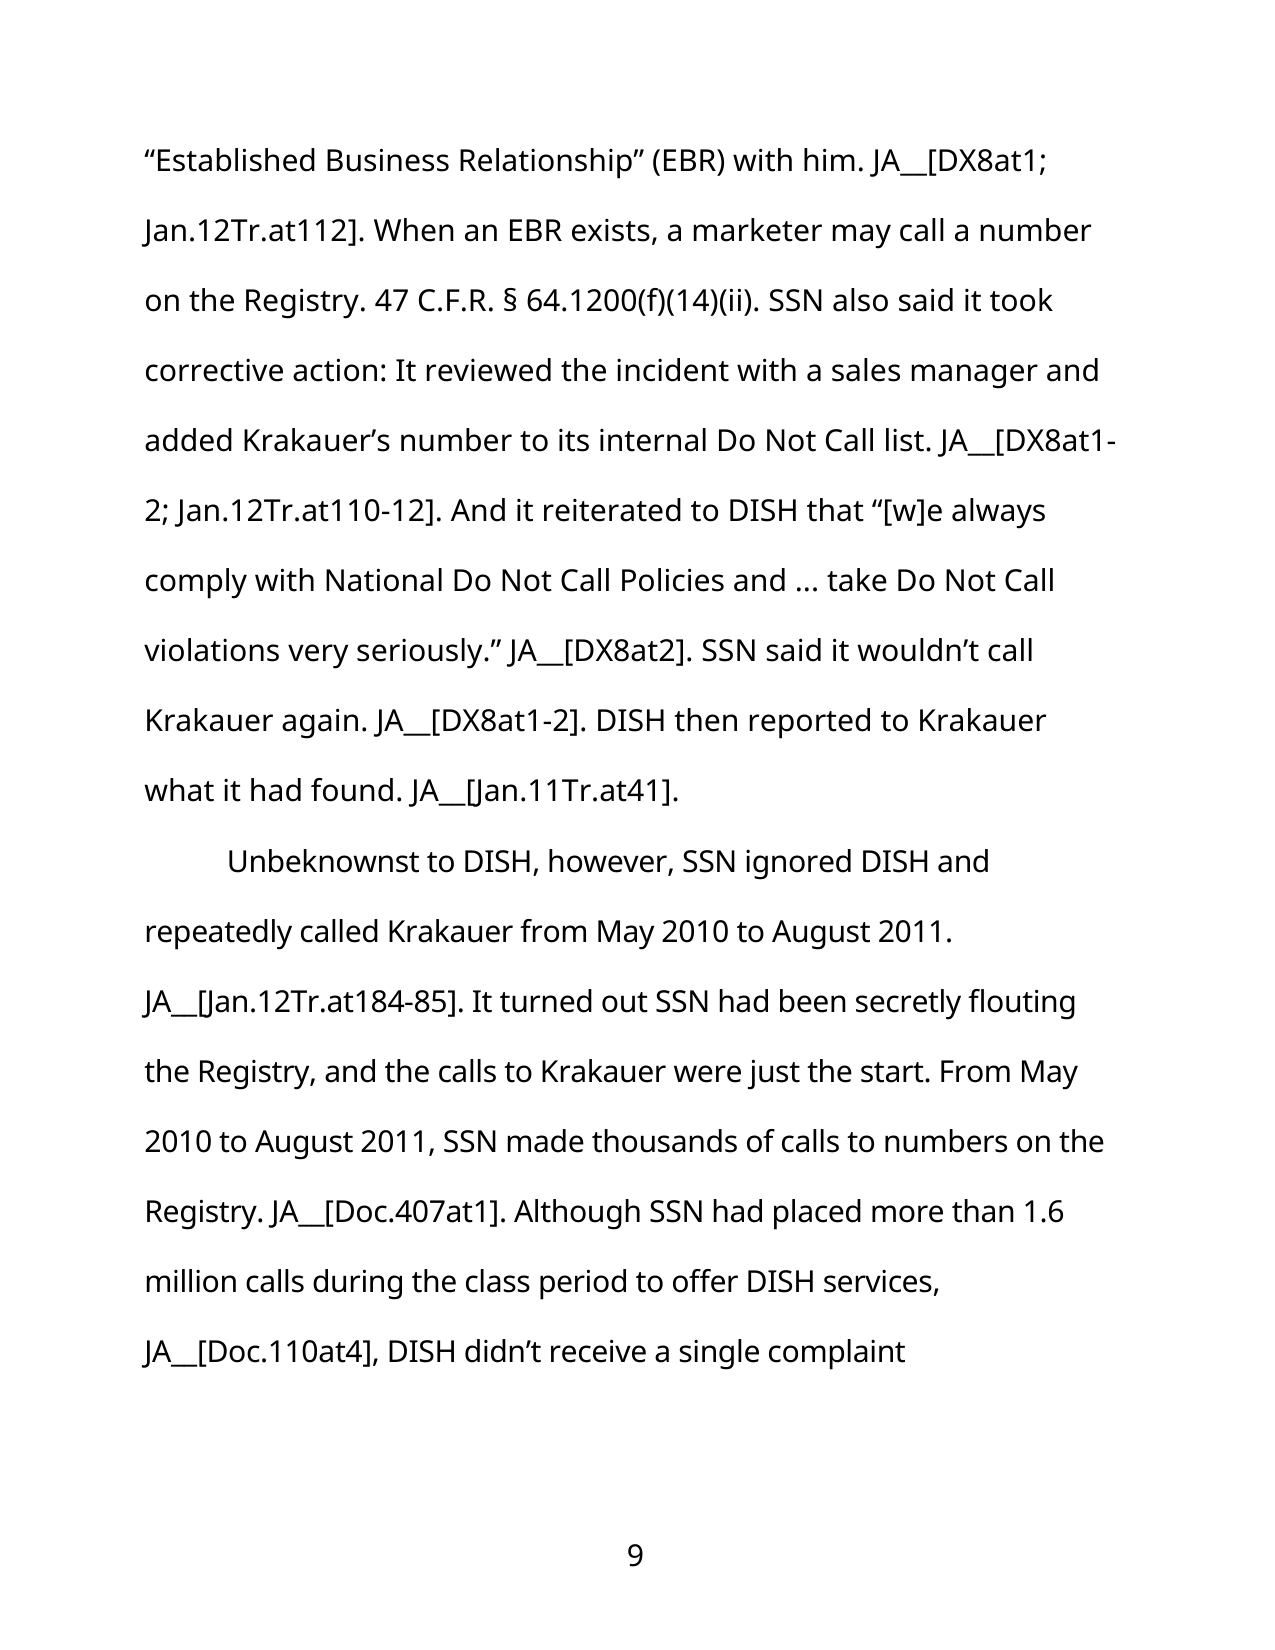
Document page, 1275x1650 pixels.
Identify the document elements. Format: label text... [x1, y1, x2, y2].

text Unbeknownst to DISH, however, SSN ignored DISH and repeatedly called Krakauer from May 2010 to August 2011. JA__[Jan.12Tr.at184-85]. It turned out SSN had been secretly flouting the Registry, and the calls to Krakauer were just the start. From May 2010 to August 2011, SSN made thousands of calls to numbers on the Registry. JA__[Doc.407at1]. Although SSN had placed more than 1.6 million calls during the class period to offer DISH services, JA__[Doc.110at4], DISH didn’t receive a single complaint [144, 817, 1112, 1377]
text 9 [129, 1538, 1142, 1573]
text “Established Business Relationship” (EBR) with him. JA__[DX8at1; Jan.12Tr.at112]. When an EBR exists, a marketer may call a number on the Registry. 47 C.F.R. § 64.1200(f)(14)(ii). SSN also said it took corrective action: It reviewed the incident with a sales manager and added Krakauer’s number to its internal Do Not Call list. JA__[DX8at1-2; Jan.12Tr.at110-12]. And it reiterated to DISH that “[w]e always comply with National Do Not Call Policies and ... take Do Not Call violations very seriously.” JA__[DX8at2]. SSN said it wouldn’t call Krakauer again. JA__[DX8at1-2]. DISH then reported to Krakauer what it had found. JA__[Jan.11Tr.at41]. [144, 116, 1119, 816]
